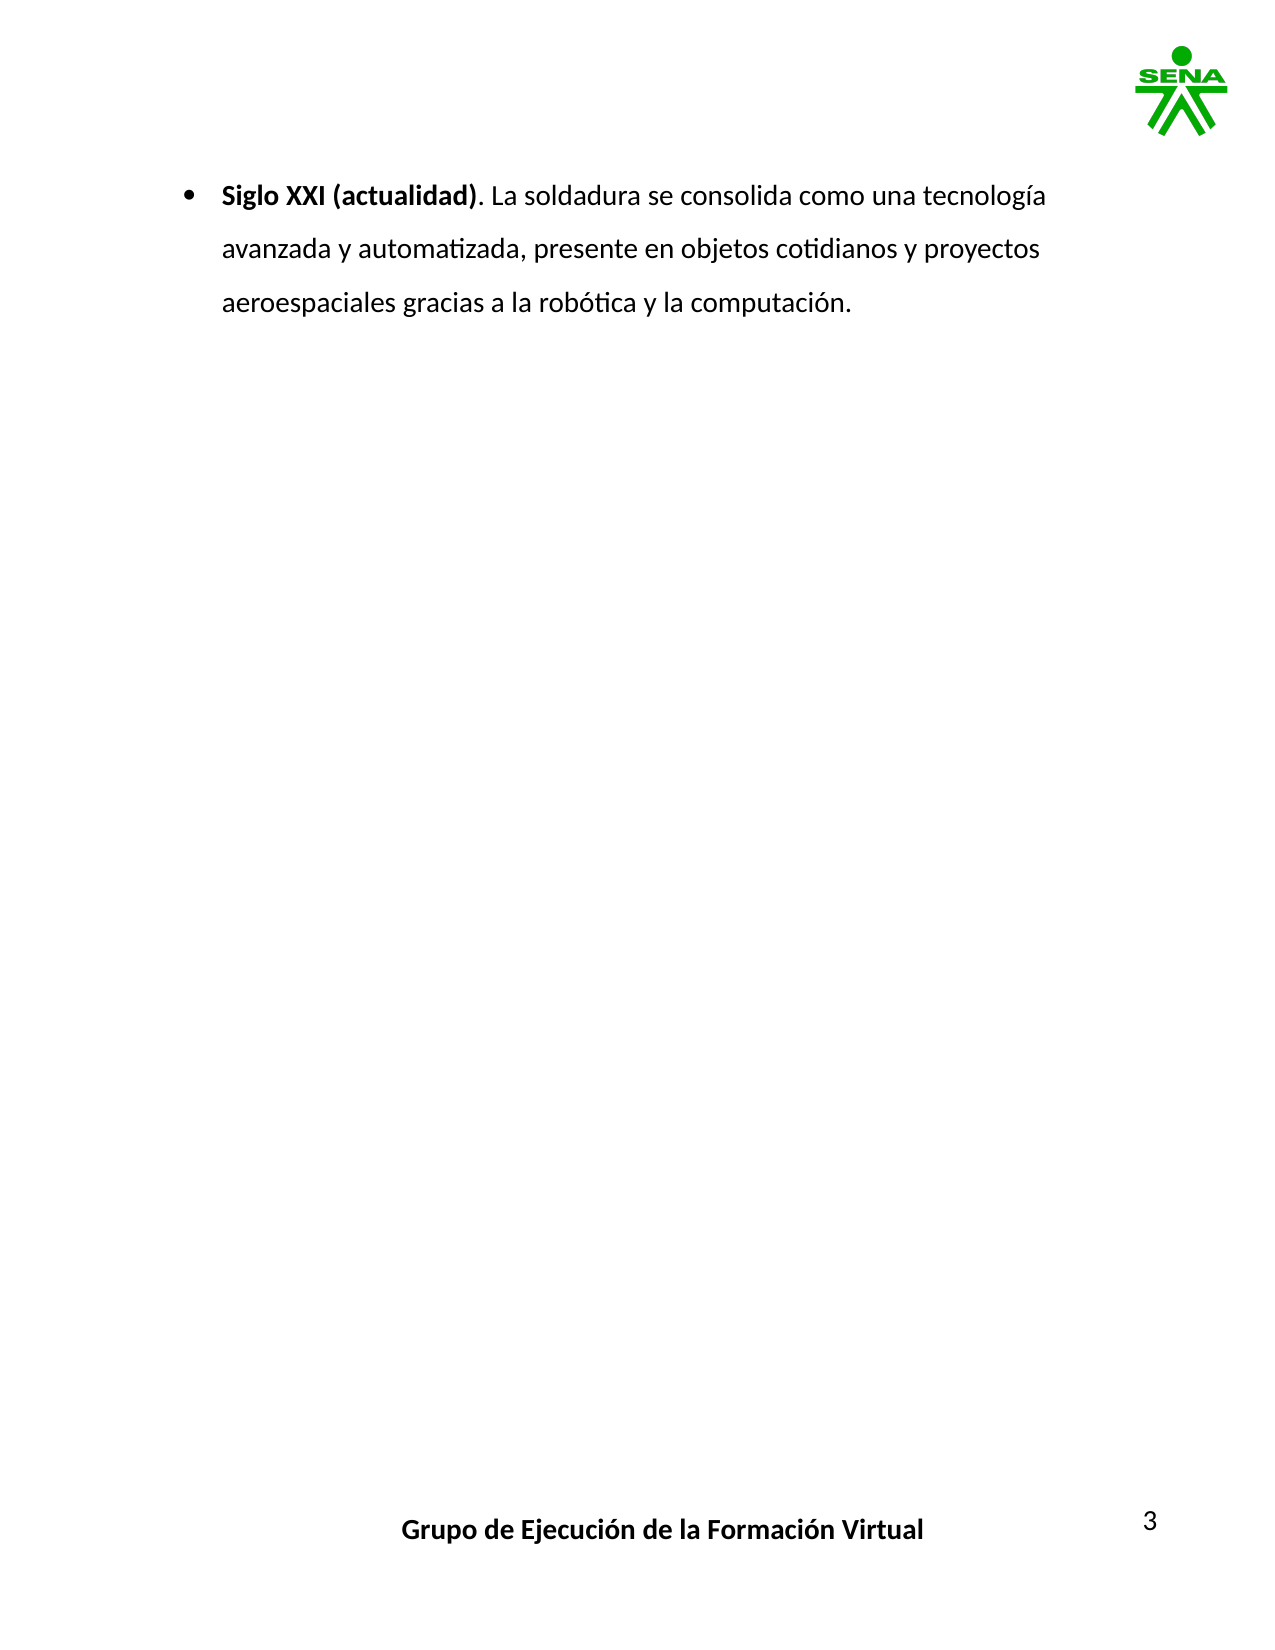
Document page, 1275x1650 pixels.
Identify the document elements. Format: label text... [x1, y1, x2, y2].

picture [1135, 46, 1228, 136]
list Siglo XXI (actualidad). La soldadura se consolida como una tecnología avanzada y automatizada, presente en objetos cotidianos y proyectos aeroespaciales gracias a la robótica y la computación. [184, 177, 1157, 320]
